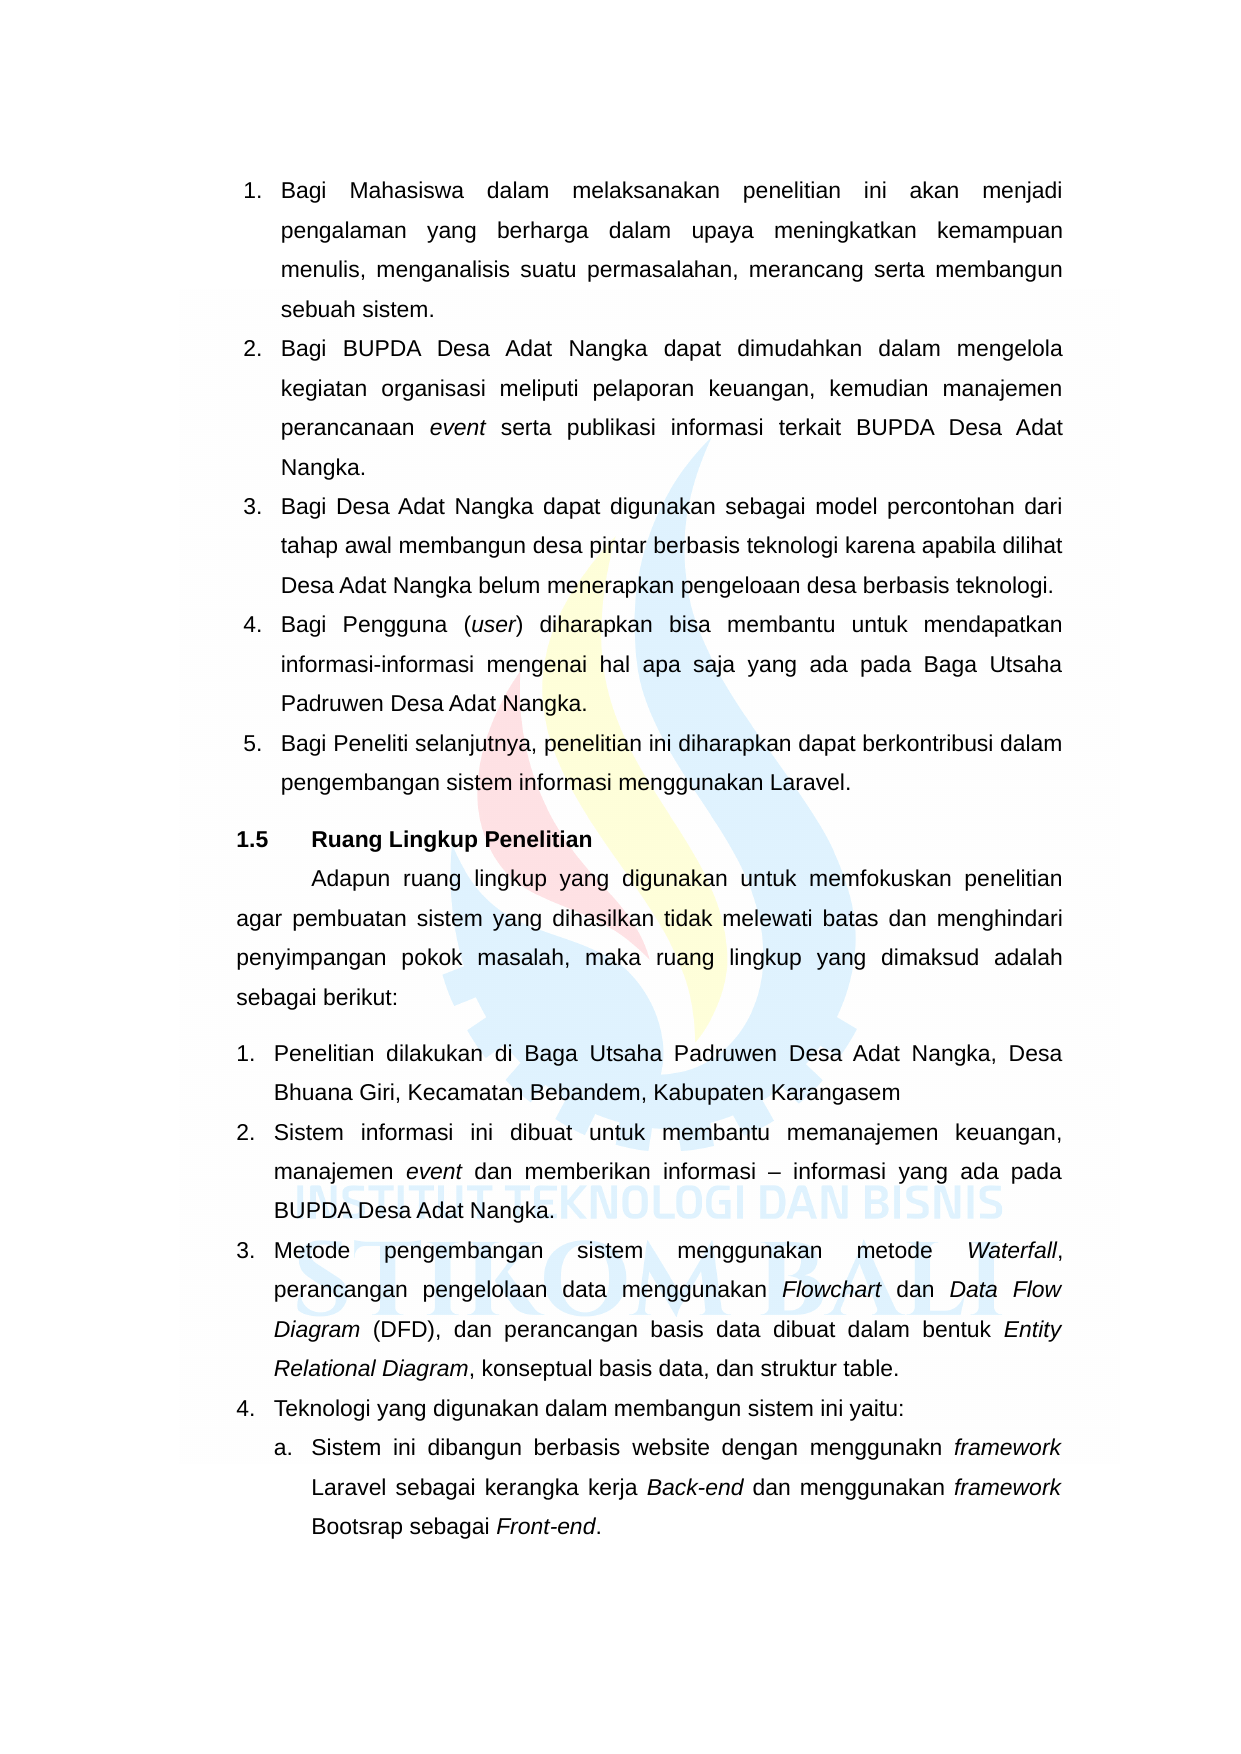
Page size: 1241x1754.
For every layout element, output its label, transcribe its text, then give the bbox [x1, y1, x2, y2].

list Penelitian dilakukan di Baga Utsaha Padruwen Desa Adat Nangka, Desa Bhuana Giri, Kecamatan Bebandem, Kabupaten Karangasem [236, 1039, 1063, 1105]
subtitle 1.5 Ruang Lingkup Penelitian [236, 826, 1063, 852]
text Adapun ruang lingkup yang digunakan untuk memfokuskan penelitian agar pembuatan sistem yang dihasilkan tidak melewati batas dan menghindari penyimpangan pokok masalah, maka ruang lingkup yang dimaksud adalah sebagai berikut: [236, 865, 1063, 1010]
list Sistem ini dibangun berbasis website dengan menggunakn framework Laravel sebagai kerangka kerja Back-end dan menggunakan framework Bootsrap sebagai Front-end. [274, 1434, 1063, 1540]
list Bagi BUPDA Desa Adat Nangka dapat dimudahkan dalam mengelola kegiatan organisasi meliputi pelaporan keuangan, kemudian manajemen perancanaan event serta publikasi informasi terkait BUPDA Desa Adat Nangka. [243, 335, 1063, 480]
list Teknologi yang digunakan dalam membangun sistem ini yaitu: [236, 1395, 1063, 1421]
list Bagi Peneliti selanjutnya, penelitian ini diharapkan dapat berkontribusi dalam pengembangan sistem informasi menggunakan Laravel. [243, 730, 1063, 796]
list Bagi Desa Adat Nangka dapat digunakan sebagai model percontohan dari tahap awal membangun desa pintar berbasis teknologi karena apabila dilihat Desa Adat Nangka belum menerapkan pengeloaan desa berbasis teknologi. [243, 493, 1063, 598]
list Bagi Mahasiswa dalam melaksanakan penelitian ini akan menjadi pengalaman yang berharga dalam upaya meningkatkan kemampuan menulis, menganalisis suatu permasalahan, merancang serta membangun sebuah sistem. [243, 177, 1063, 322]
list Sistem informasi ini dibuat untuk membantu memanajemen keuangan, manajemen event dan memberikan informasi – informasi yang ada pada BUPDA Desa Adat Nangka. [236, 1118, 1063, 1224]
list Metode pengembangan sistem menggunakan metode Waterfall, perancangan pengelolaan data menggunakan Flowchart dan Data Flow Diagram (DFD), dan perancangan basis data dibuat dalam bentuk Entity Relational Diagram, konseptual basis data, dan struktur table. [236, 1237, 1063, 1382]
list Bagi Pengguna (user) diharapkan bisa membantu untuk mendapatkan informasi-informasi mengenai hal apa saja yang ada pada Baga Utsaha Padruwen Desa Adat Nangka. [243, 611, 1063, 717]
